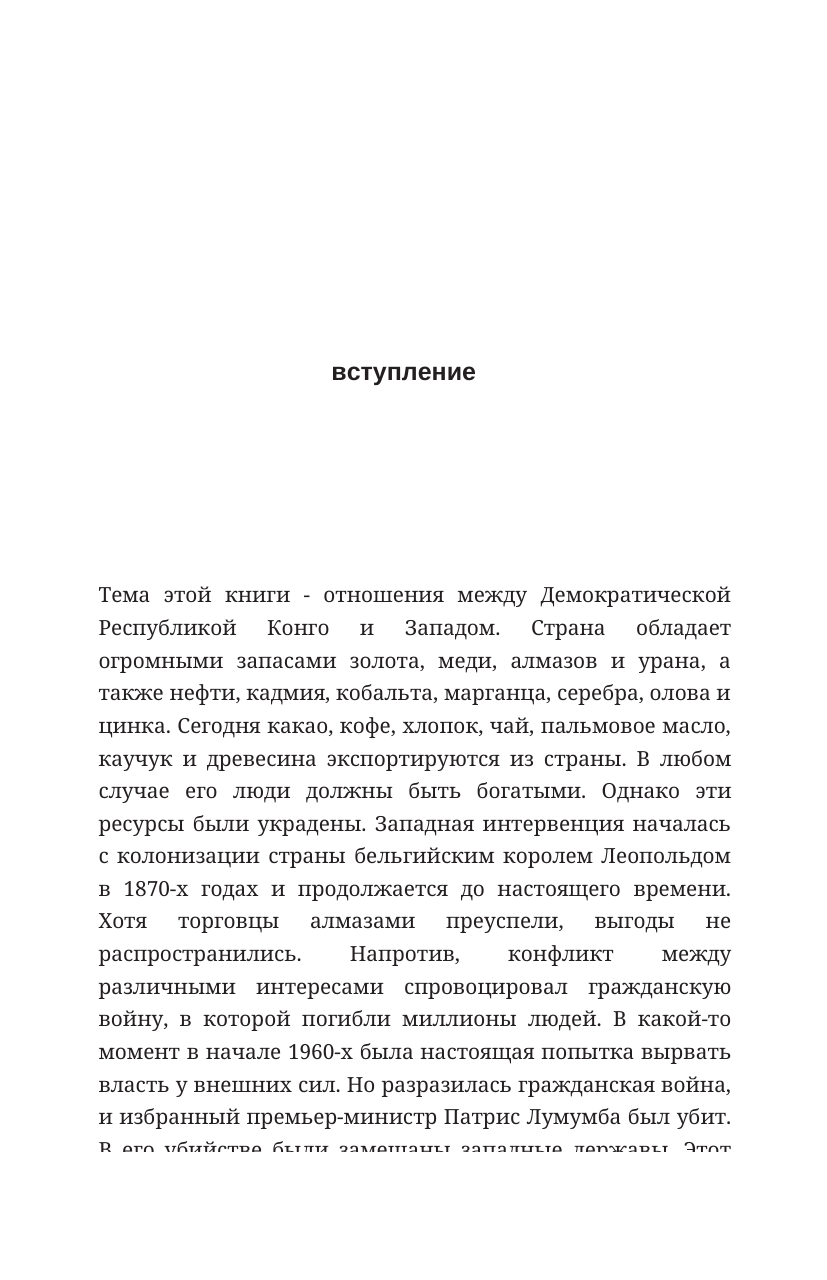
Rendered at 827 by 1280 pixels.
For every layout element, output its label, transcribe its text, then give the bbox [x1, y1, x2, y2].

text вступление [75, 357, 732, 386]
text Тема этой книги - отношения между Демократической Республикой Конго и Западом. Страна обладает огромными запасами золота, меди, алмазов и урана, а также нефти, кадмия, кобальта, марганца, серебра, олова и цинка. Сегодня какао, кофе, хлопок, чай, пальмовое масло, каучук и древесина экспортируются из страны. В любом случае его люди должны быть богатыми. Однако эти ресурсы были украдены. Западная интервенция началась с колонизации страны бельгийским королем Леопольдом в 1870-х годах и продолжается до настоящего времени. Хотя торговцы алмазами преуспели, выгоды не распространились. Напротив, конфликт между различными интересами спровоцировал гражданскую войну, в которой погибли миллионы людей. В какой-то момент в начале 1960-х была настоящая попытка вырвать власть у внешних сил. Но разразилась гражданская война, и избранный премьер-министр Патрис Лумумба был убит. В его убийстве были замешаны западные державы. Этот эпизод был первой серьезной попыткой конголезцев создать демократическое правительство Конго, но она потерпела неудачу. С тех пор ничего подобного не предпринималось. В течение 150 лет богатство Конго экспортировалось, его люди голодали и порабощали. За последнее десятилетие, особенно после смерти давнего диктатора страны генерала Джозефа-Дезире Мобуту, страна В течение 150 лет богатство Конго экспортировалось, его люди голодали и порабощали. За последнее десятилетие, особенно после смерти давнего диктатора страны генерала Джозефа-Дезире Мобуту, страна В течение 150 лет богатство Конго экспортировалось, его люди голодали и порабощали. За последнее десятилетие, особенно после смерти давнего диктатора страны генерала Джозефа-Дезире Мобуту, страна [98, 581, 732, 1152]
